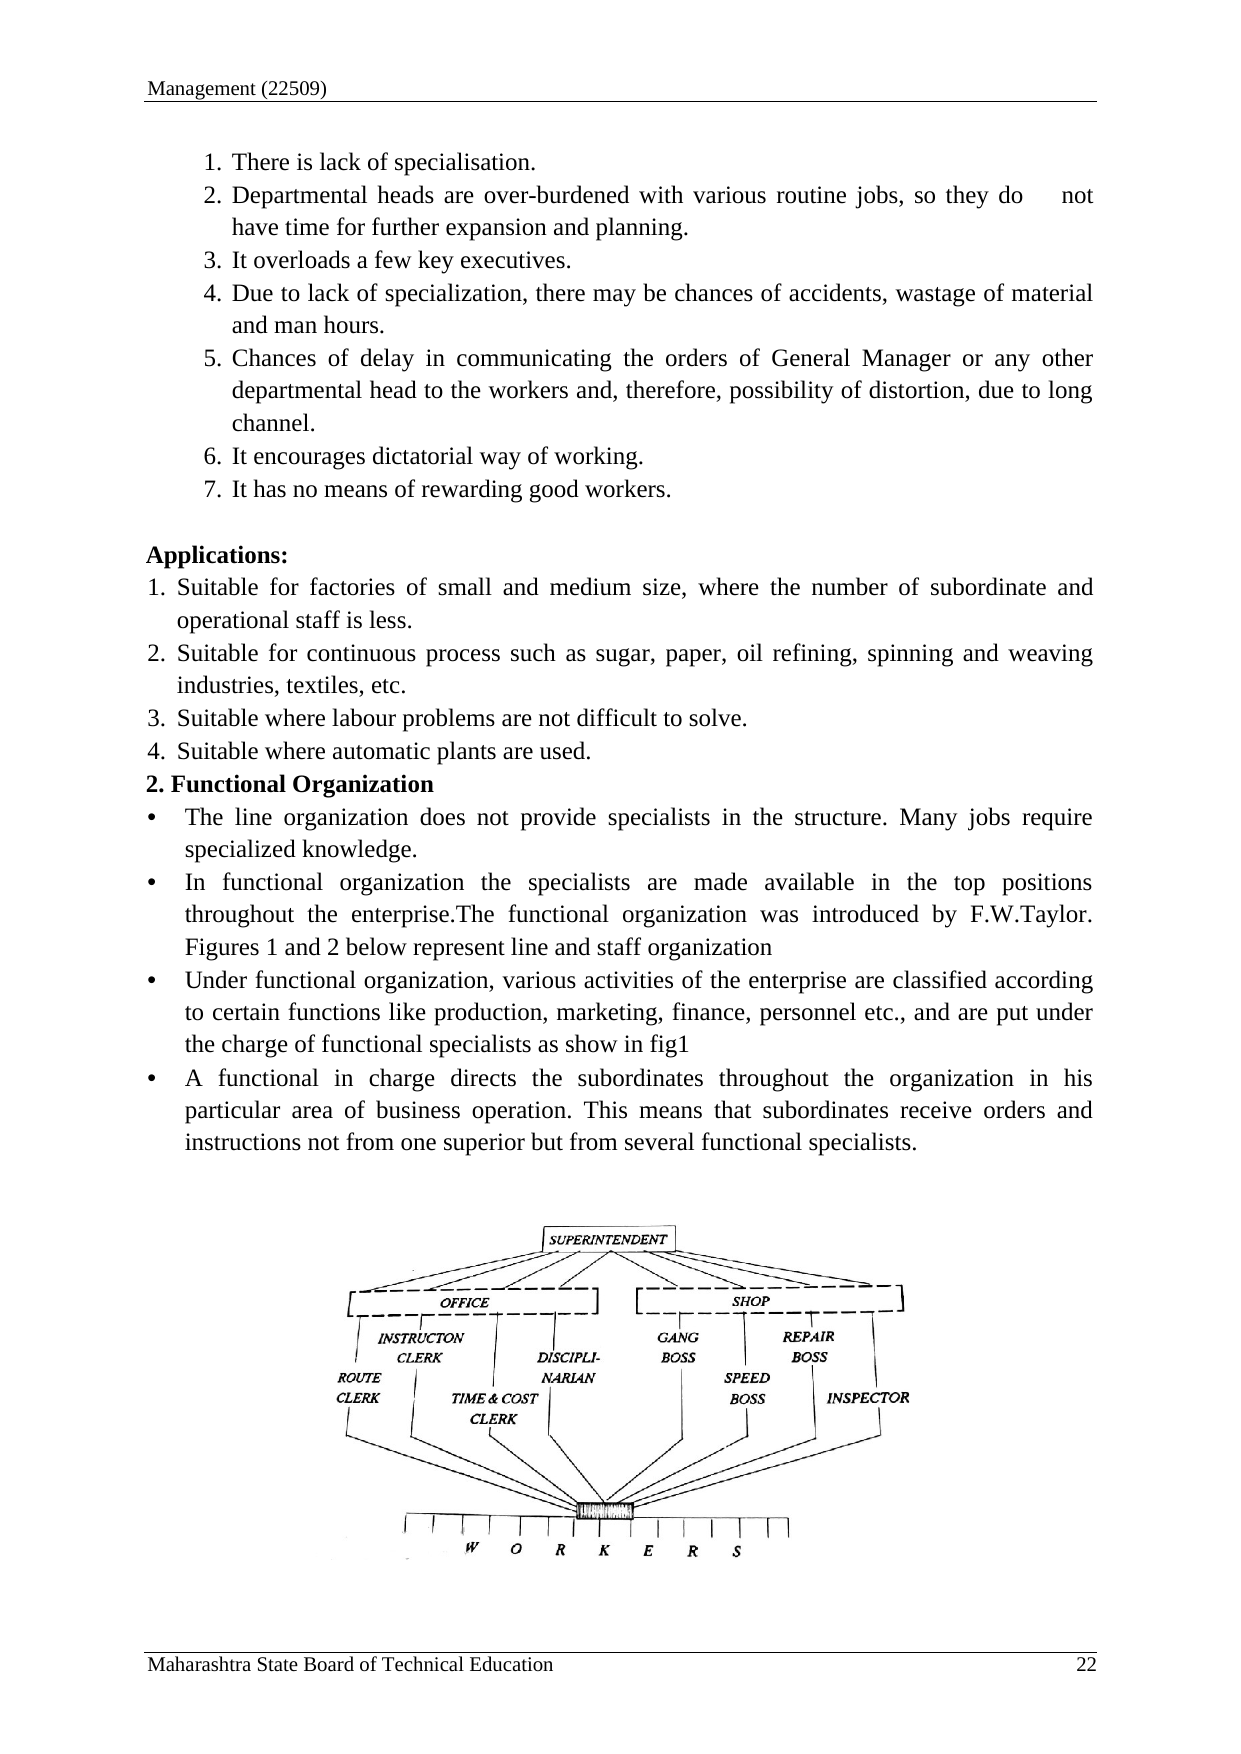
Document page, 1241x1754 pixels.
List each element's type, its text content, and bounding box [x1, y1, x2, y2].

list Suitable where labour problems are not difficult to solve. [147, 703, 1094, 732]
text Applications: [146, 540, 1123, 568]
picture [315, 1224, 925, 1560]
list Departmental heads are over-burdened with various routine jobs, so they do not have time for further expansion and planning. [203, 180, 1094, 241]
list Suitable for continuous process such as sugar, paper, oil refining, spinning and weaving industries, textiles, etc. [147, 638, 1094, 699]
text 2. Functional Organization [146, 769, 1123, 798]
list Under functional organization, various activities of the enterprise are classified according to certain functions like production, marketing, finance, personnel etc., and are put under the charge of functional specialists as show in fig1 [147, 965, 1094, 1058]
list There is lack of specialisation. [203, 147, 1094, 176]
list Due to lack of specialization, there may be chances of accidents, wastage of material and man hours. [203, 278, 1094, 339]
list In functional organization the specialists are made available in the top positions throughout the enterprise.The functional organization was introduced by F.W.Taylor. Figures 1 and 2 below represent line and staff organization [147, 867, 1094, 961]
list Suitable where automatic plants are used. [147, 736, 1094, 765]
list A functional in charge directs the subordinates throughout the organization in his particular area of business operation. This means that subordinates receive orders and instructions not from one superior but from several functional specialists. [147, 1062, 1094, 1156]
list The line organization does not provide specialists in the structure. Many jobs require specialized knowledge. [147, 801, 1094, 863]
list Chances of delay in communicating the orders of General Manager or any other departmental head to the workers and, therefore, possibility of distortion, due to long channel. [203, 343, 1094, 437]
list It overloads a few key executives. [203, 245, 1094, 274]
list It has no means of rewarding good workers. [203, 474, 1094, 503]
list It encourages dictatorial way of working. [203, 441, 1094, 470]
list Suitable for factories of small and medium size, where the number of subordinate and operational staff is less. [147, 572, 1094, 633]
